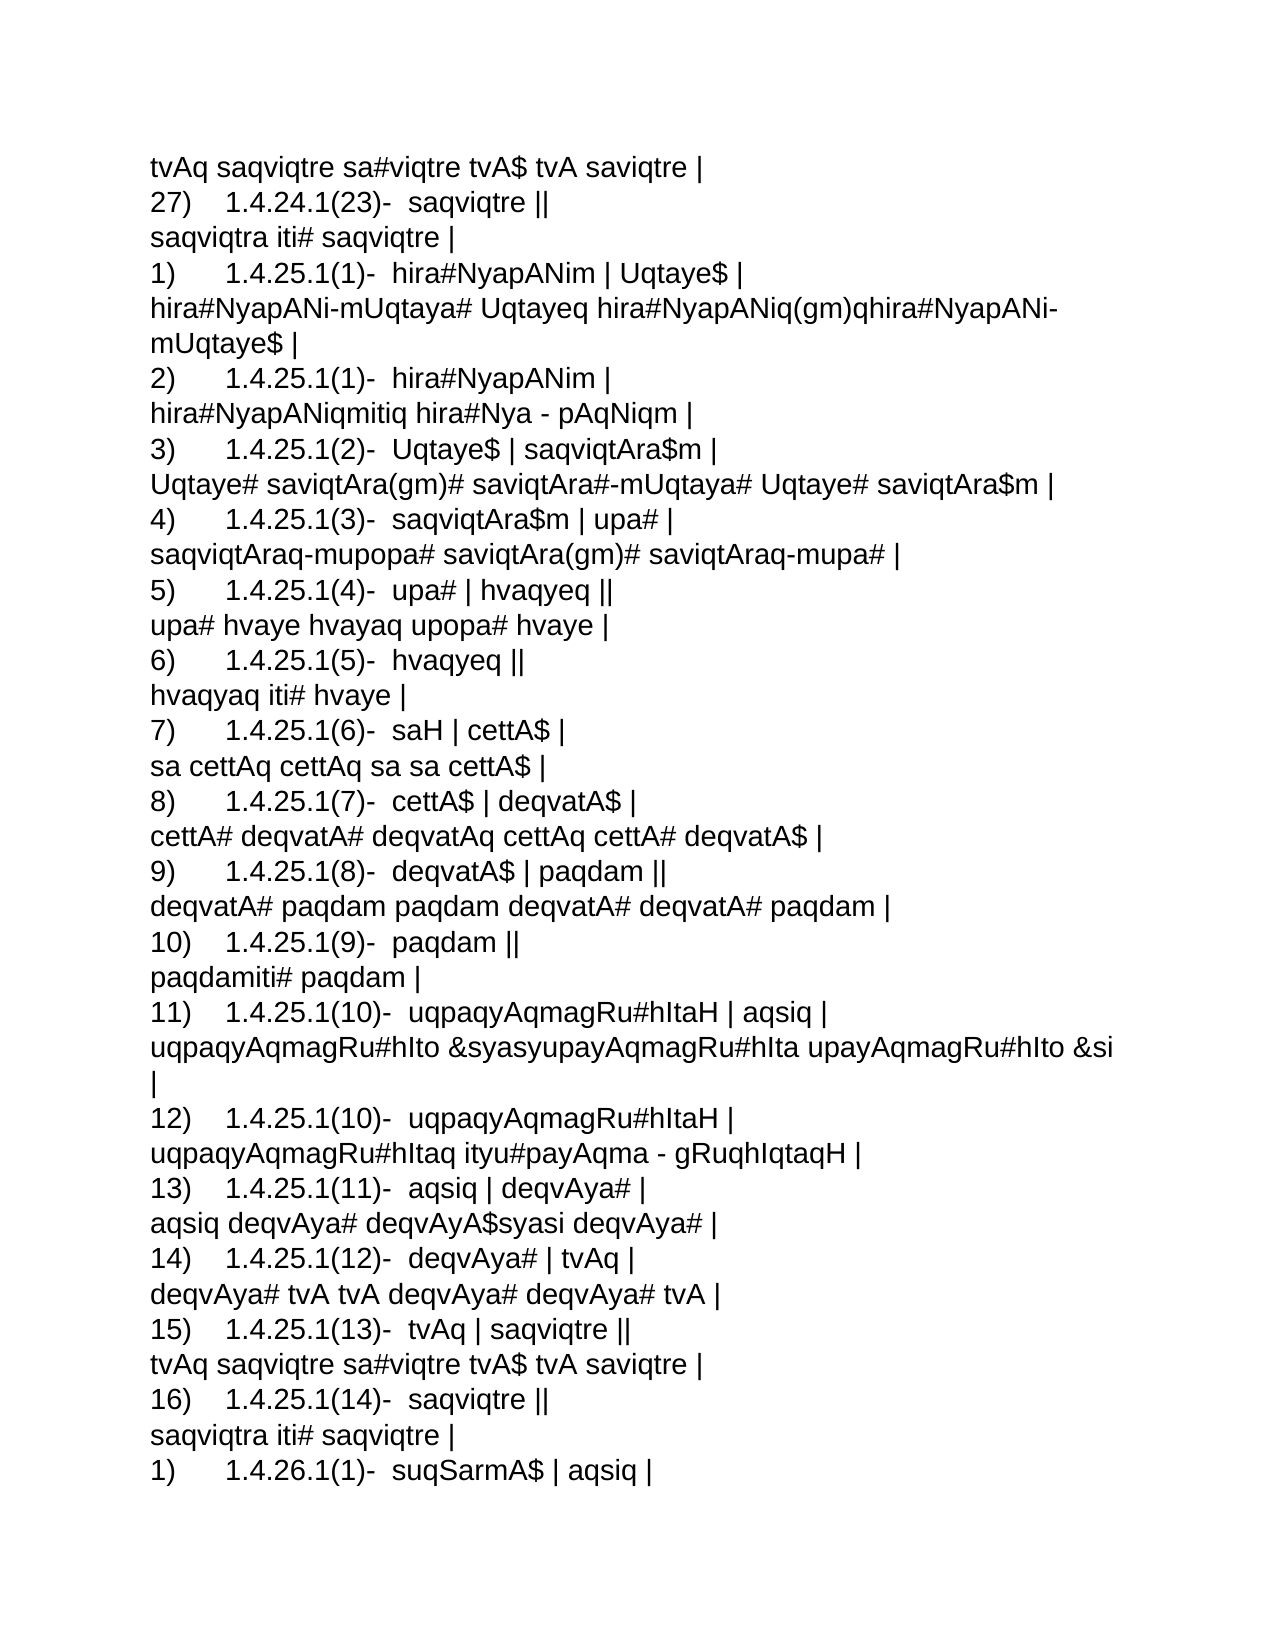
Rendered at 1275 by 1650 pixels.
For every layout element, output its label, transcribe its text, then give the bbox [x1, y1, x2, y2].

text 12) 1.4.25.1(10)- uqpaqyAqmagRu#hItaH | [150, 1101, 1125, 1134]
text deqvatA# paqdam paqdam deqvatA# deqvatA# paqdam | [150, 889, 1125, 923]
text 14) 1.4.25.1(12)- deqvAya# | tvAq | [150, 1241, 1125, 1275]
text saqviqtra iti# saqviqtre | [150, 220, 1125, 254]
text 8) 1.4.25.1(7)- cettA$ | deqvatA$ | [150, 784, 1125, 817]
text sa cettAq cettAq sa sa cettA$ | [150, 748, 1125, 782]
text 16) 1.4.25.1(14)- saqviqtre || [150, 1382, 1125, 1416]
text upa# hvaye hvayaq upopa# hvaye | [150, 608, 1125, 641]
text 9) 1.4.25.1(8)- deqvatA$ | paqdam || [150, 854, 1125, 888]
text 13) 1.4.25.1(11)- aqsiq | deqvAya# | [150, 1171, 1125, 1204]
text uqpaqyAqmagRu#hItaq ityu#payAqma - gRuqhIqtaqH | [150, 1136, 1125, 1169]
text 7) 1.4.25.1(6)- saH | cettA$ | [150, 713, 1125, 747]
text 1) 1.4.25.1(1)- hira#NyapANim | Uqtaye$ | [150, 256, 1125, 289]
text aqsiq deqvAya# deqvAyA$syasi deqvAya# | [150, 1206, 1125, 1240]
text uqpaqyAqmagRu#hIto &syasyupayAqmagRu#hIta upayAqmagRu#hIto &si | [150, 1030, 1125, 1099]
text 15) 1.4.25.1(13)- tvAq | saqviqtre || [150, 1312, 1125, 1345]
text hvaqyaq iti# hvaye | [150, 678, 1125, 712]
text 5) 1.4.25.1(4)- upa# | hvaqyeq || [150, 572, 1125, 606]
text Uqtaye# saviqtAra(gm)# saviqtAra#-mUqtaya# Uqtaye# saviqtAra$m | [150, 467, 1125, 500]
text tvAq saqviqtre sa#viqtre tvA$ tvA saviqtre | [150, 150, 1125, 183]
text 3) 1.4.25.1(2)- Uqtaye$ | saqviqtAra$m | [150, 432, 1125, 465]
text paqdamiti# paqdam | [150, 960, 1125, 993]
text saqviqtAraq-mupopa# saviqtAra(gm)# saviqtAraq-mupa# | [150, 537, 1125, 571]
text 11) 1.4.25.1(10)- uqpaqyAqmagRu#hItaH | aqsiq | [150, 995, 1125, 1028]
text hira#NyapANiqmitiq hira#Nya - pAqNiqm | [150, 396, 1125, 430]
text tvAq saqviqtre sa#viqtre tvA$ tvA saviqtre | [150, 1347, 1125, 1381]
text 10) 1.4.25.1(9)- paqdam || [150, 924, 1125, 958]
text hira#NyapANi-mUqtaya# Uqtayeq hira#NyapANiq(gm)qhira#NyapANi-mUqtaye$ | [150, 291, 1125, 359]
text 6) 1.4.25.1(5)- hvaqyeq || [150, 643, 1125, 676]
text saqviqtra iti# saqviqtre | [150, 1417, 1125, 1451]
text deqvAya# tvA tvA deqvAya# deqvAya# tvA | [150, 1277, 1125, 1310]
text 1) 1.4.26.1(1)- suqSarmA$ | aqsiq | [150, 1453, 1125, 1486]
text cettA# deqvatA# deqvatAq cettAq cettA# deqvatA$ | [150, 819, 1125, 852]
text 2) 1.4.25.1(1)- hira#NyapANim | [150, 361, 1125, 395]
text 27) 1.4.24.1(23)- saqviqtre || [150, 185, 1125, 219]
text 4) 1.4.25.1(3)- saqviqtAra$m | upa# | [150, 502, 1125, 536]
